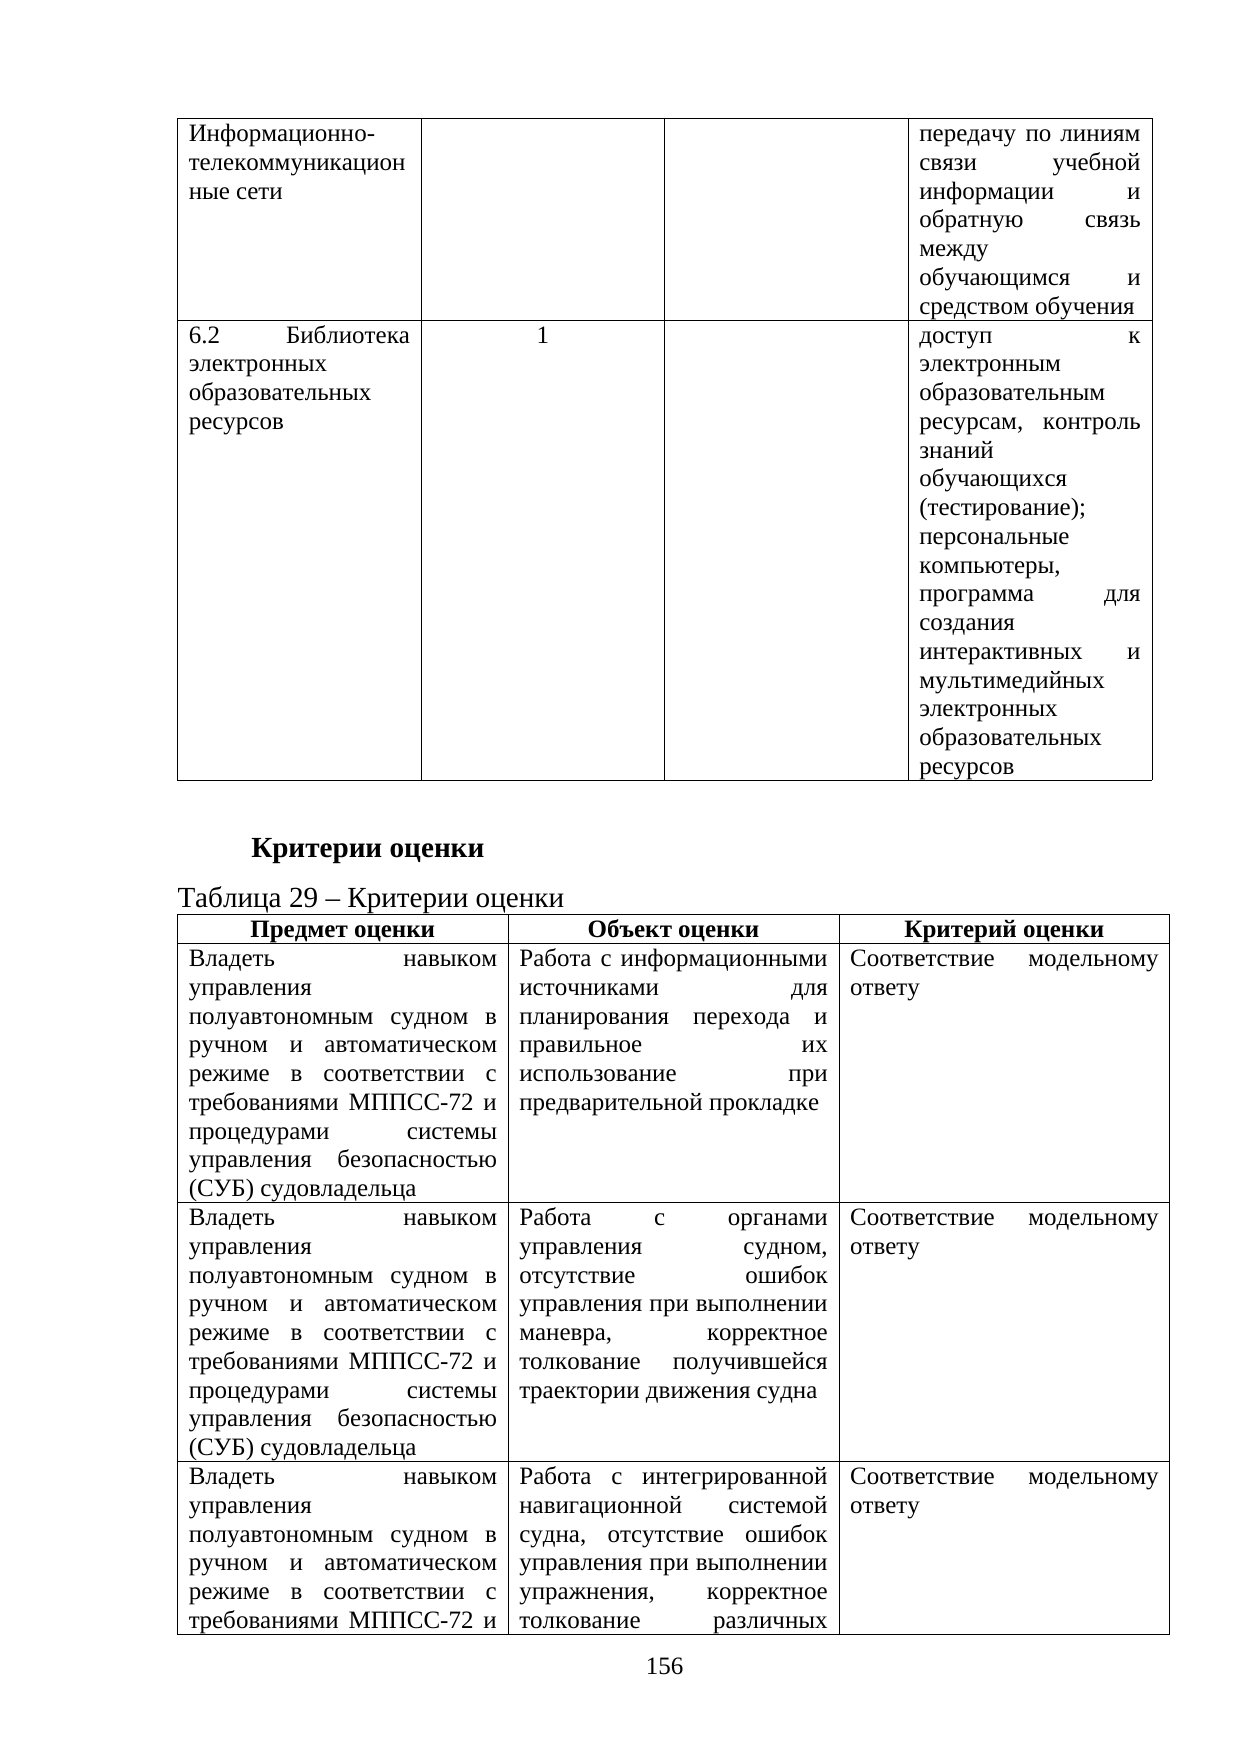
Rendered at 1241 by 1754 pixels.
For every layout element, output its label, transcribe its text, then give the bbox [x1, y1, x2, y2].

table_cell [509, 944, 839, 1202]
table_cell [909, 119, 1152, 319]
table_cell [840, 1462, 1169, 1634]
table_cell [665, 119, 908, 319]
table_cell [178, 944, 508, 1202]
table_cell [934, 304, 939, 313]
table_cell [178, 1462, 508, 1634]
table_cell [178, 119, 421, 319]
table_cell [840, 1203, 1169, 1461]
text Критерии оценки [177, 830, 1152, 864]
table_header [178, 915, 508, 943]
text Таблица 29 – Критерии оценки [177, 881, 1152, 914]
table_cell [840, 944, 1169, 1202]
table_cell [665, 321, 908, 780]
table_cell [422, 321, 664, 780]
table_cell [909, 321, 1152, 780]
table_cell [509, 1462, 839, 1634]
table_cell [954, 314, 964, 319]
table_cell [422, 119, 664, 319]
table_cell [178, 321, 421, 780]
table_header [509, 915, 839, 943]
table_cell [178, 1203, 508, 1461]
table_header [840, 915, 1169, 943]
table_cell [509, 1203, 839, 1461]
